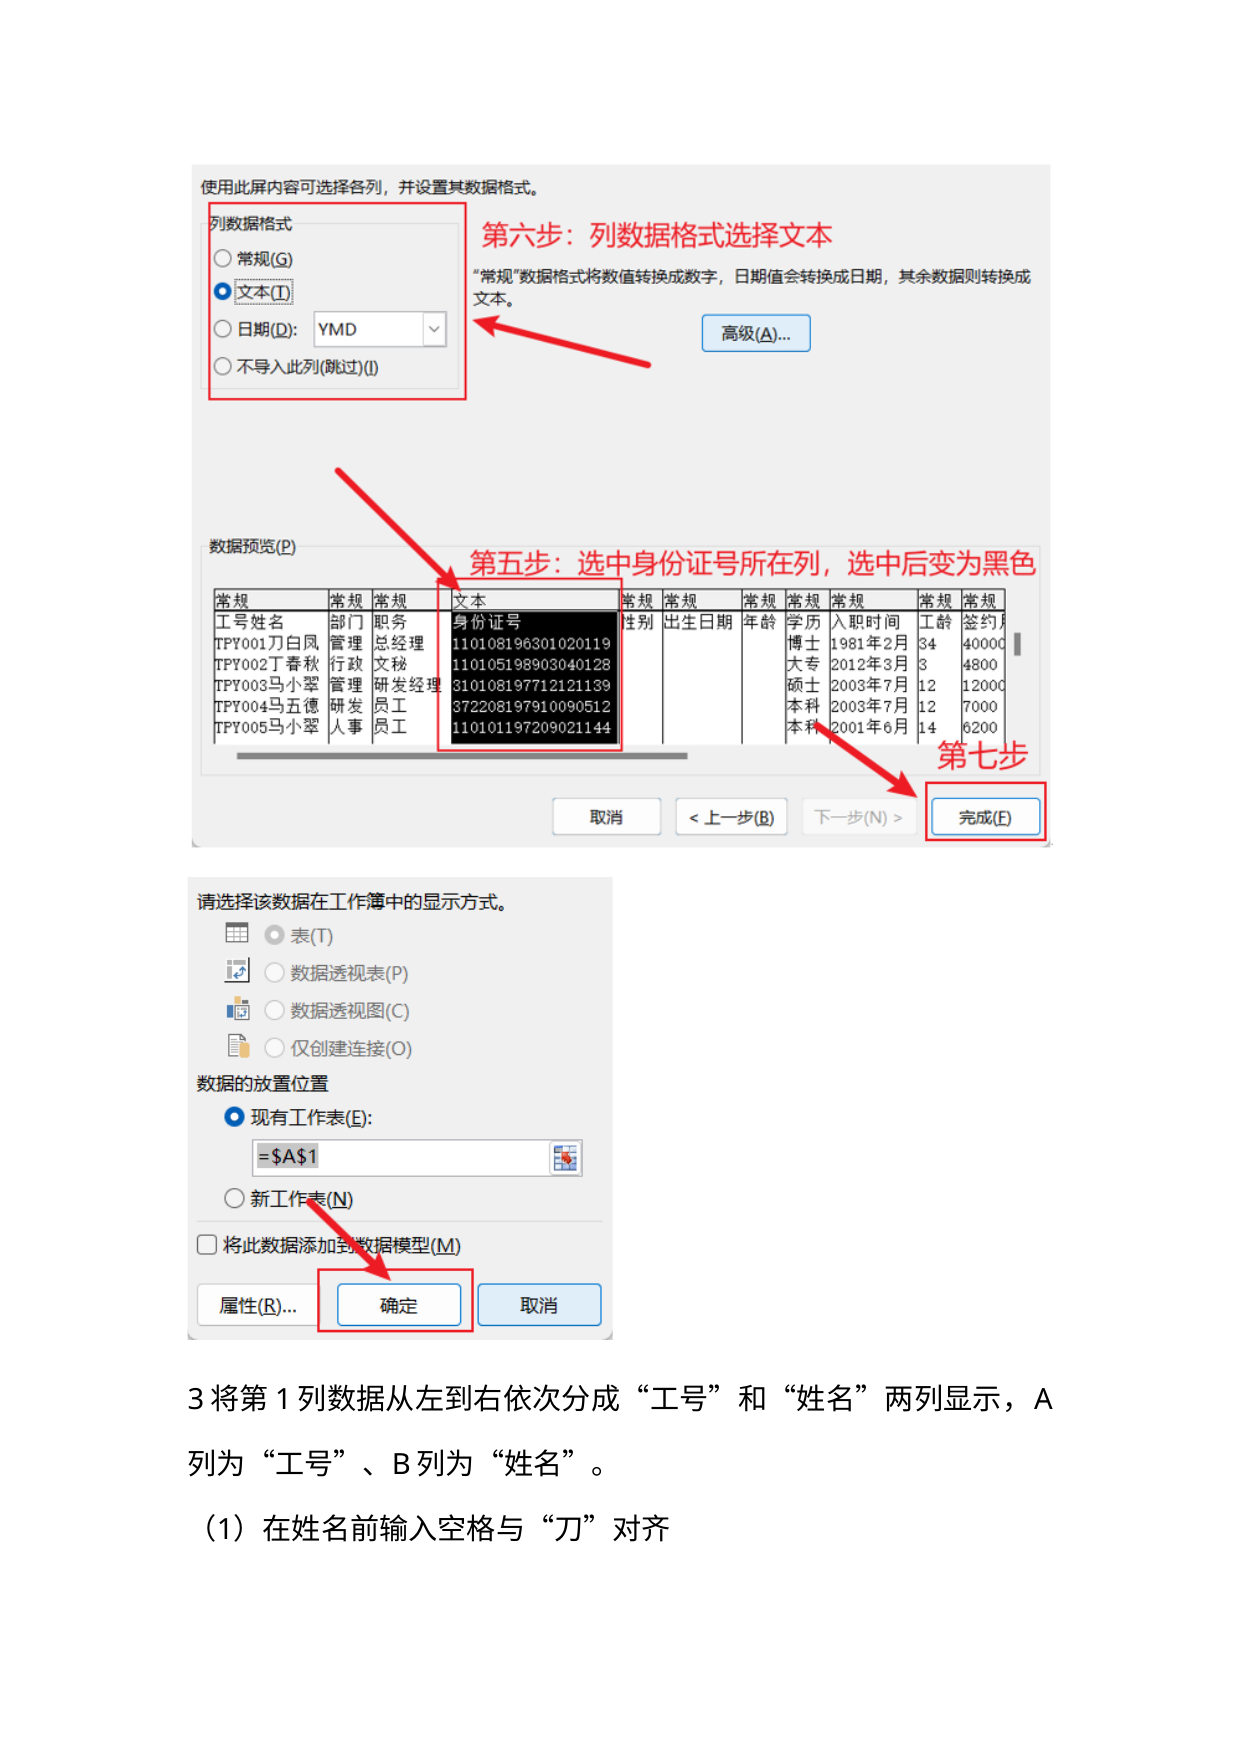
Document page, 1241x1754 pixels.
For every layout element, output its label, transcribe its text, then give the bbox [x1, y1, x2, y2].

picture [187, 162, 1053, 850]
picture [187, 877, 613, 1340]
text 3将第1列数据从左到右依次分成“工号”和“姓名”两列显示，A列为“工号”、B列为“姓名”。 [187, 1364, 1053, 1494]
text （1）在姓名前输入空格与“刀”对齐 [187, 1494, 1053, 1559]
